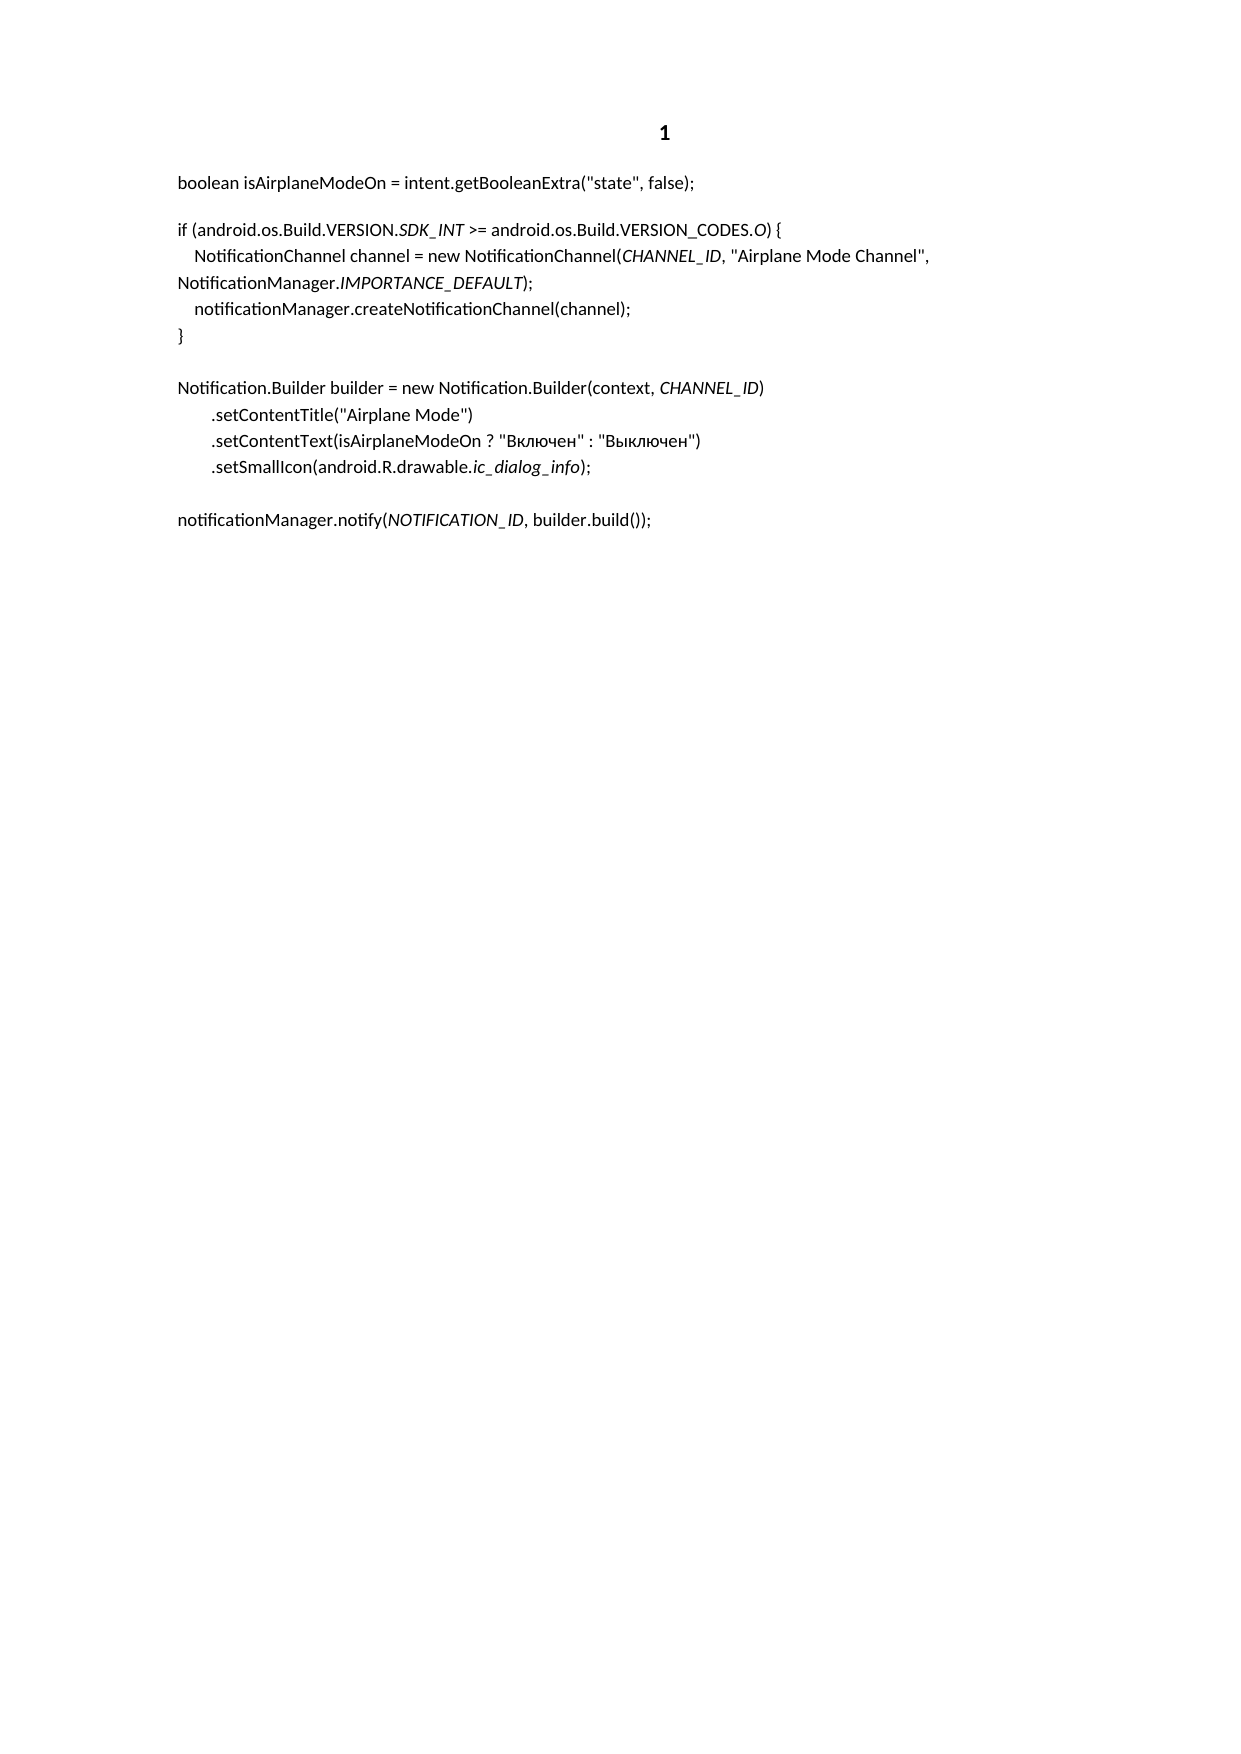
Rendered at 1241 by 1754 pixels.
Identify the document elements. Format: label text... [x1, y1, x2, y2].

text if (android.os.Build.VERSION.SDK_INT >= android.os.Build.VERSION_CODES.O) { NotificationChannel channel = new NotificationChannel(CHANNEL_ID, "Airplane Mode Channel", NotificationManager.IMPORTANCE_DEFAULT); notificationManager.createNotificationChannel(channel); } Notification.Builder builder = new Notification.Builder(context, CHANNEL_ID) .setContentTitle("Airplane Mode") .setContentText(isAirplaneModeOn ? "Включен" : "Выключен") .setSmallIcon(android.R.drawable.ic_dialog_info); notificationManager.notify(NOTIFICATION_ID, builder.build()); [177, 218, 1152, 531]
text boolean isAirplaneModeOn = intent.getBooleanExtra("state", false); [177, 171, 1152, 194]
text 1 [177, 118, 1152, 146]
